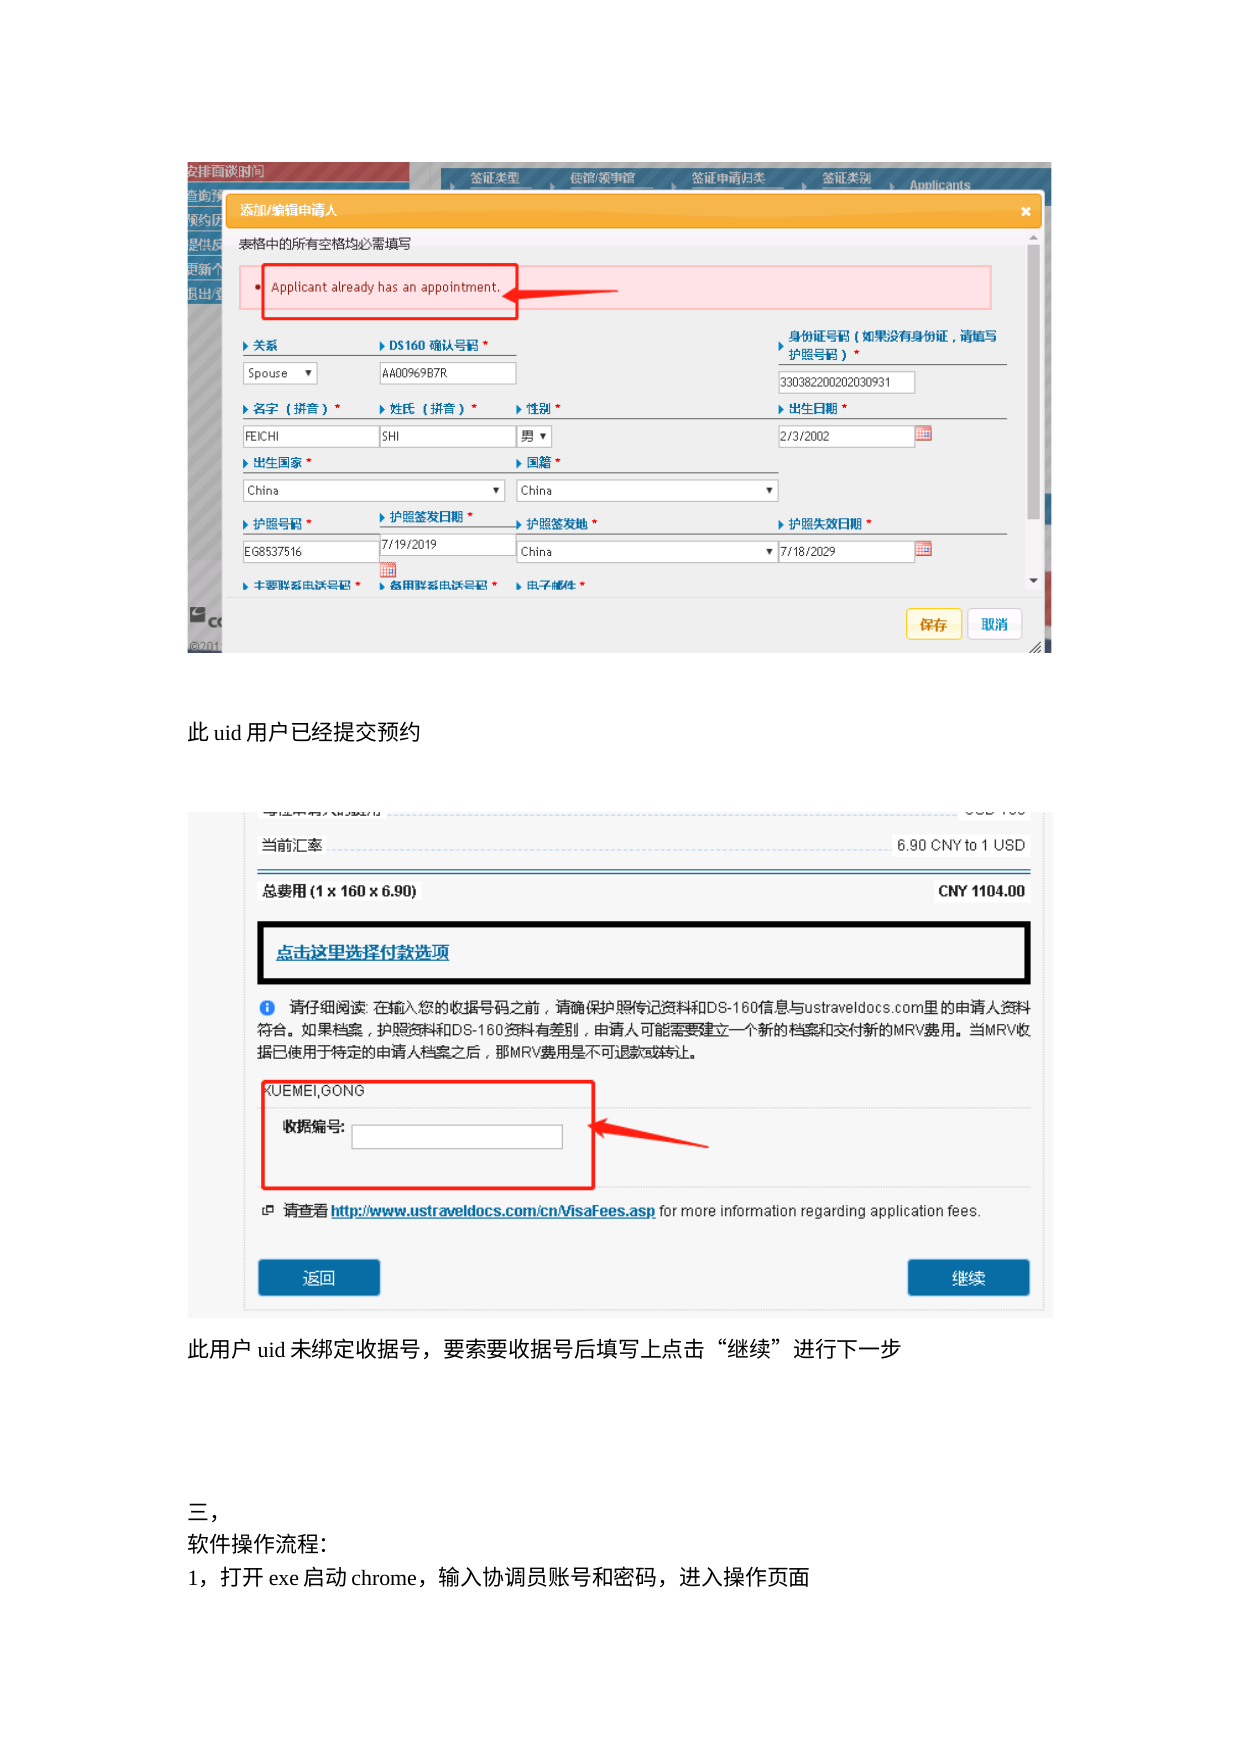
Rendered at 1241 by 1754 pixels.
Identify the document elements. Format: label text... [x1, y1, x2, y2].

picture [187, 812, 1053, 1318]
text 软件操作流程： [187, 1527, 1053, 1559]
picture [187, 162, 1052, 653]
list 此uid用户已经提交预约 [187, 714, 1053, 747]
list 此用户uid未绑定收据号，要索要收据号后填写上点击“继续”进行下一步 [187, 1332, 1053, 1364]
list 打开exe启动chrome，输入协调员账号和密码，进入操作页面 [187, 1559, 1053, 1592]
